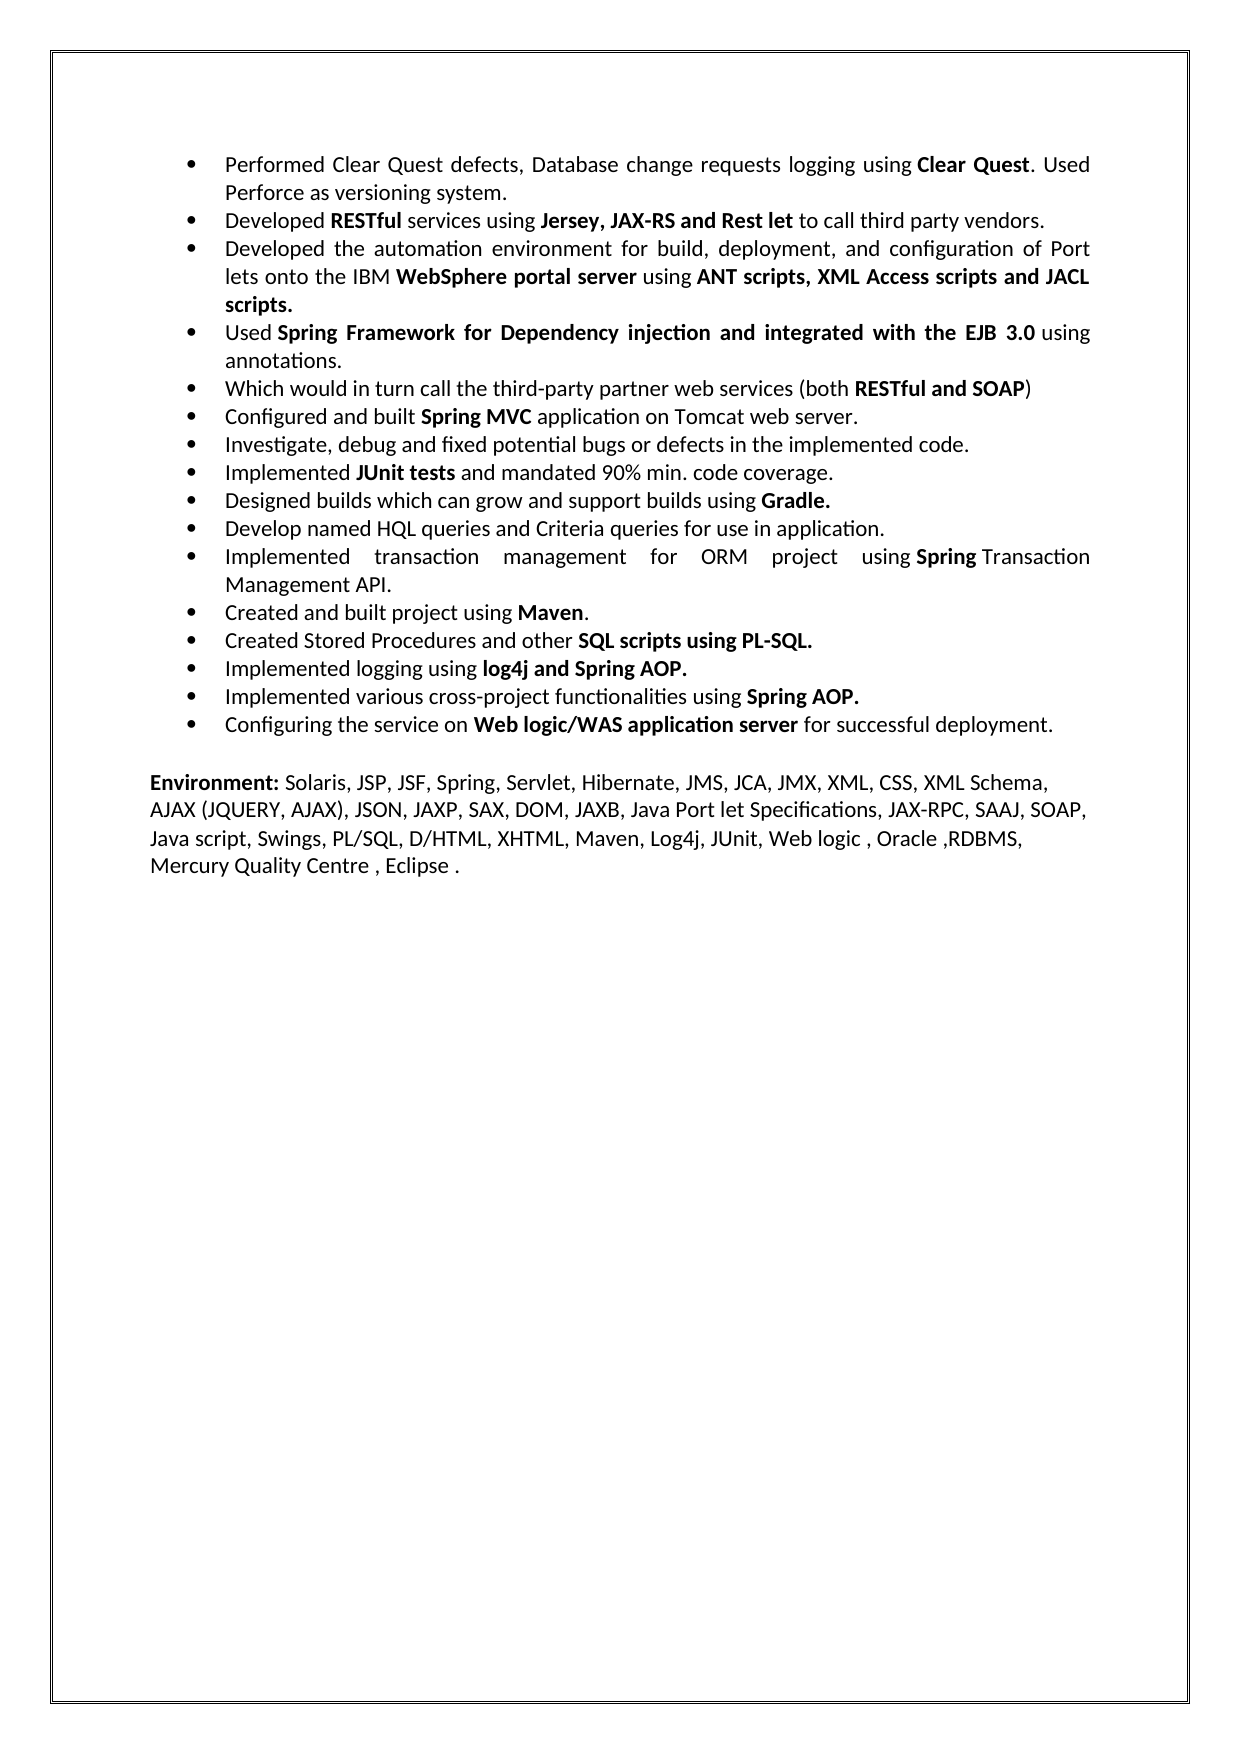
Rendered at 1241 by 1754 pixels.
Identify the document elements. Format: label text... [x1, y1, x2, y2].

list Implemented logging using log4j and Spring AOP. [187, 654, 1090, 682]
list Developed the automation environment for build, deployment, and configuration of Port lets onto the IBM WebSphere portal server using ANT scripts, XML Access scripts and JACL scripts. [187, 234, 1090, 318]
list Designed builds which can grow and support builds using Gradle. [187, 486, 1090, 514]
list Configuring the service on Web logic/WAS application server for successful deployment. [187, 710, 1090, 738]
list Implemented transaction management for ORM project using Spring Transaction Management API. [187, 542, 1090, 598]
list Develop named HQL queries and Criteria queries for use in application. [187, 514, 1090, 542]
list Performed Clear Quest defects, Database change requests logging using Clear Quest. Used Perforce as versioning system. [187, 150, 1090, 206]
list Implemented various cross-project functionalities using Spring AOP. [187, 682, 1090, 710]
list Configured and built Spring MVC application on Tomcat web server. [187, 402, 1090, 430]
list Which would in turn call the third-party partner web services (both RESTful and SOAP) [187, 374, 1090, 402]
list Investigate, debug and fixed potential bugs or defects in the implemented code. [187, 430, 1090, 458]
list Created and built project using Maven. [187, 598, 1090, 626]
text Environment: Solaris, JSP, JSF, Spring, Servlet, Hibernate, JMS, JCA, JMX, XML, CSS, XML Schema, AJAX (JQUERY, AJAX), JSON, JAXP, SAX, DOM, JAXB, Java Port let Specifications, JAX-RPC, SAAJ, SOAP, Java script, Swings, PL/SQL, D/HTML, XHTML, Maven, Log4j, JUnit, Web logic , Oracle ,RDBMS, Mercury Quality Centre , Eclipse . [150, 768, 1090, 880]
list Created Stored Procedures and other SQL scripts using PL-SQL. [187, 626, 1090, 654]
list Used Spring Framework for Dependency injection and integrated with the EJB 3.0 using annotations. [187, 318, 1090, 374]
list Implemented JUnit tests and mandated 90% min. code coverage. [187, 458, 1090, 486]
list Developed RESTful services using Jersey, JAX-RS and Rest let to call third party vendors. [187, 206, 1090, 234]
